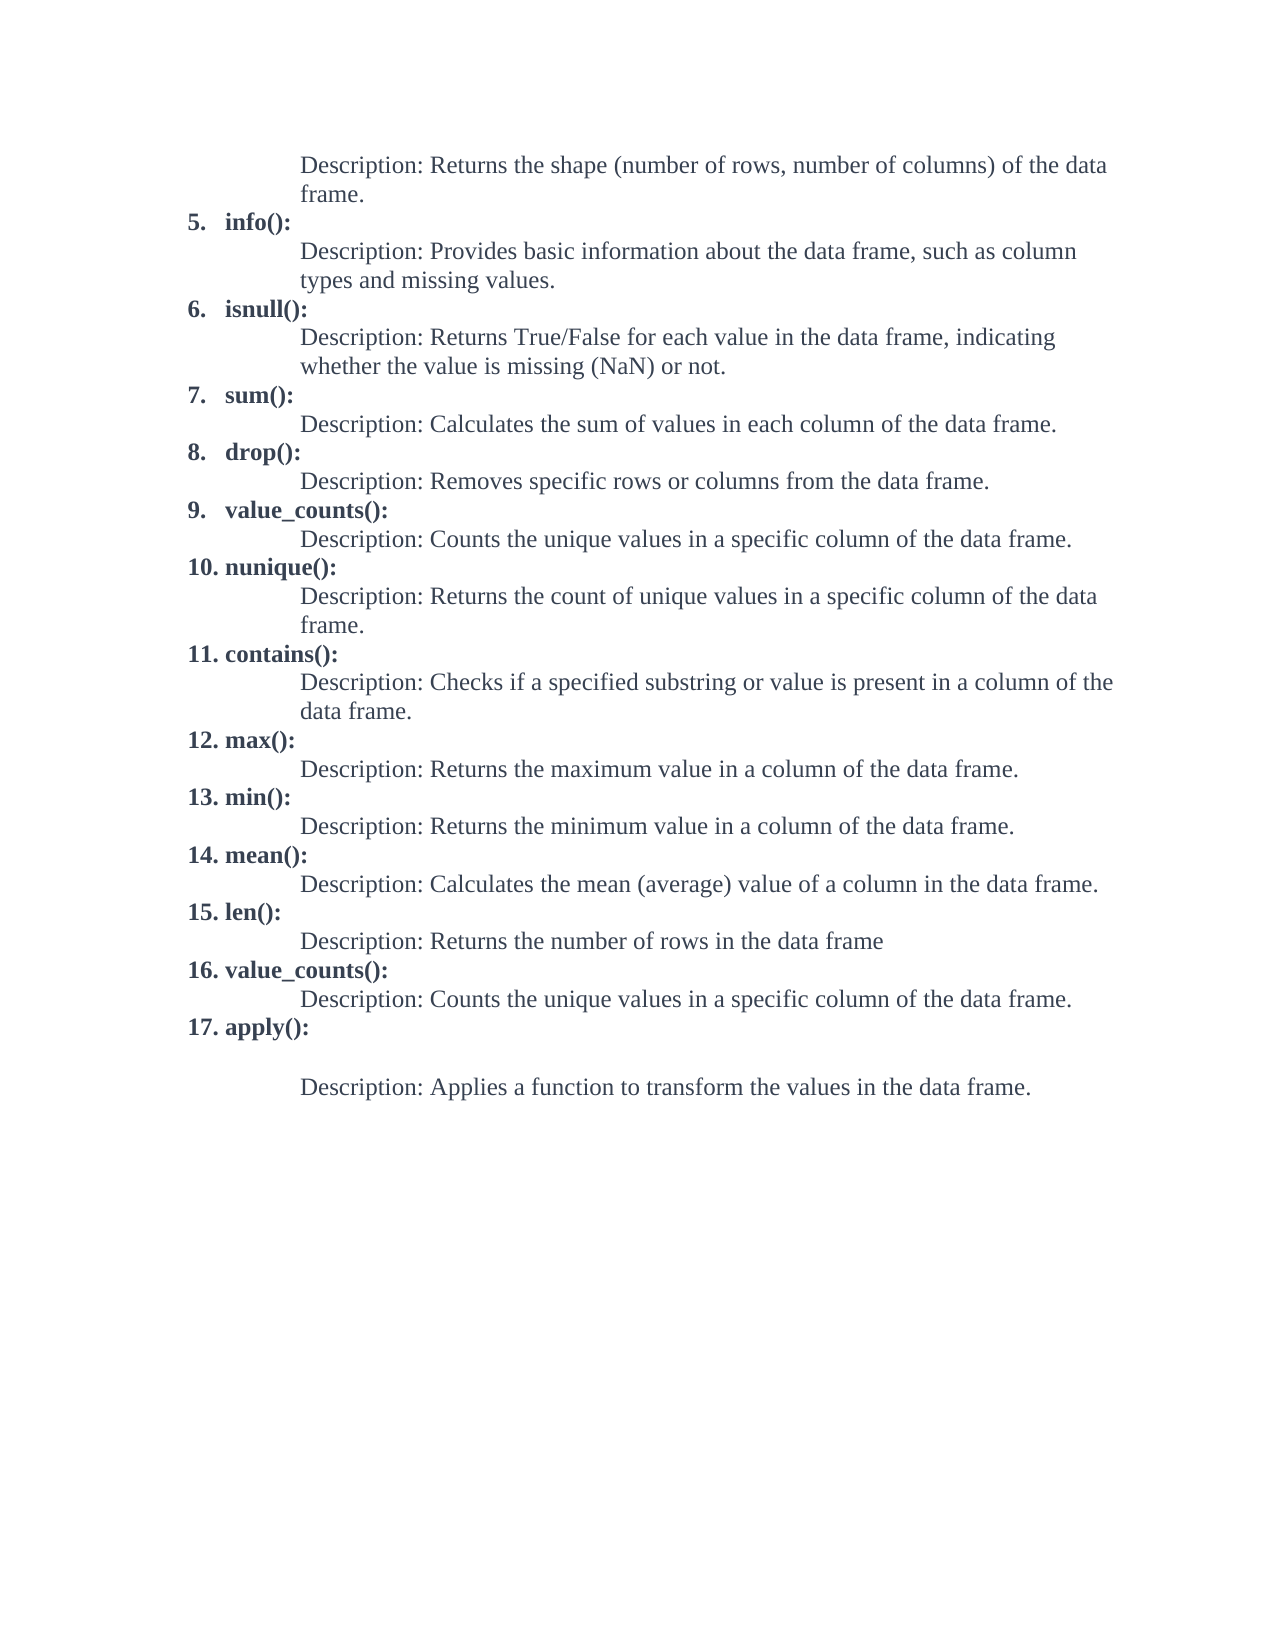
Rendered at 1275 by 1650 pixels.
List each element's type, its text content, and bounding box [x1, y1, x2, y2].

text Description: Returns the maximum value in a column of the data frame. [225, 754, 1125, 782]
list mean(): [187, 840, 1125, 869]
text Description: Returns the minimum value in a column of the data frame. [225, 811, 1125, 840]
list len(): [187, 897, 1125, 926]
text Description: Provides basic information about the data frame, such as column types and missing values. [300, 236, 1125, 294]
list value_counts(): [187, 495, 1125, 524]
list info(): [187, 207, 1125, 236]
list sum(): [187, 380, 1125, 409]
text Description: Applies a function to transform the values in the data frame. [225, 1072, 1125, 1101]
text Description: Returns True/False for each value in the data frame, indicating whether the value is missing (NaN) or not. [300, 322, 1125, 380]
list max(): [187, 725, 1125, 754]
text Description: Returns the number of rows in the data frame [225, 926, 1125, 955]
list nunique(): [187, 552, 1125, 581]
list isnull(): [187, 294, 1125, 322]
list min(): [187, 782, 1125, 811]
list contains(): [187, 639, 1125, 667]
list value_counts(): [187, 955, 1125, 984]
text Description: Returns the shape (number of rows, number of columns) of the data frame. [300, 150, 1125, 207]
list drop(): [187, 437, 1125, 466]
text Description: Counts the unique values in a specific column of the data frame. [225, 524, 1125, 552]
text Description: Checks if a specified substring or value is present in a column of the data frame. [300, 667, 1125, 725]
text Description: Calculates the sum of values in each column of the data frame. [225, 409, 1125, 437]
text Description: Counts the unique values in a specific column of the data frame. [225, 984, 1125, 1012]
list apply(): [187, 1012, 1125, 1041]
text Description: Calculates the mean (average) value of a column in the data frame. [225, 869, 1125, 897]
text Description: Removes specific rows or columns from the data frame. [225, 466, 1125, 495]
text Description: Returns the count of unique values in a specific column of the data frame. [300, 581, 1125, 639]
